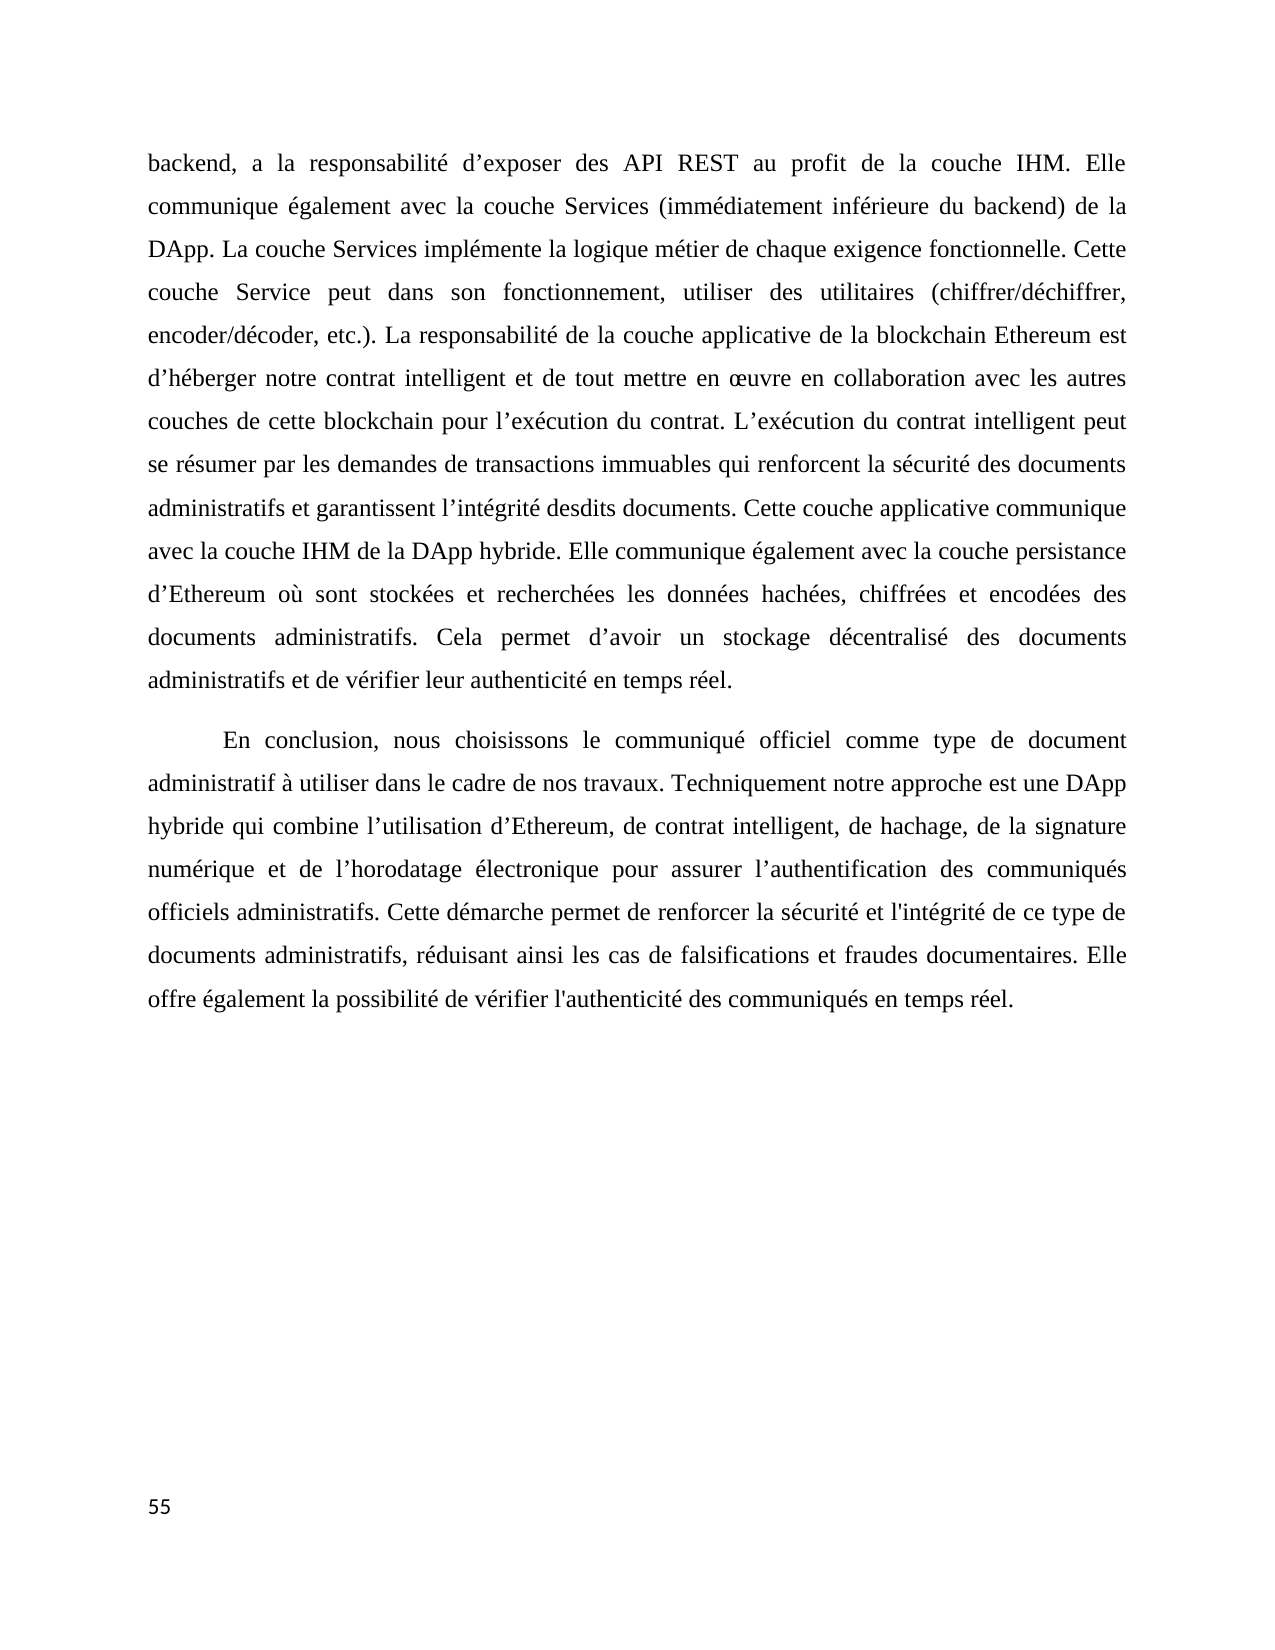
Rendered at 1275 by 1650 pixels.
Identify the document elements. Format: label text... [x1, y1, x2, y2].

text En conclusion, nous choisissons le communiqué officiel comme type de document administratif à utiliser dans le cadre de nos travaux. Techniquement notre approche est une DApp hybride qui combine l’utilisation d’Ethereum, de contrat intelligent, de hachage, de la signature numérique et de l’horodatage électronique pour assurer l’authentification des communiqués officiels administratifs. Cette démarche permet de renforcer la sécurité et l'intégrité de ce type de documents administratifs, réduisant ainsi les cas de falsifications et fraudes documentaires. Elle offre également la possibilité de vérifier l'authenticité des communiqués en temps réel. [148, 725, 1127, 1012]
